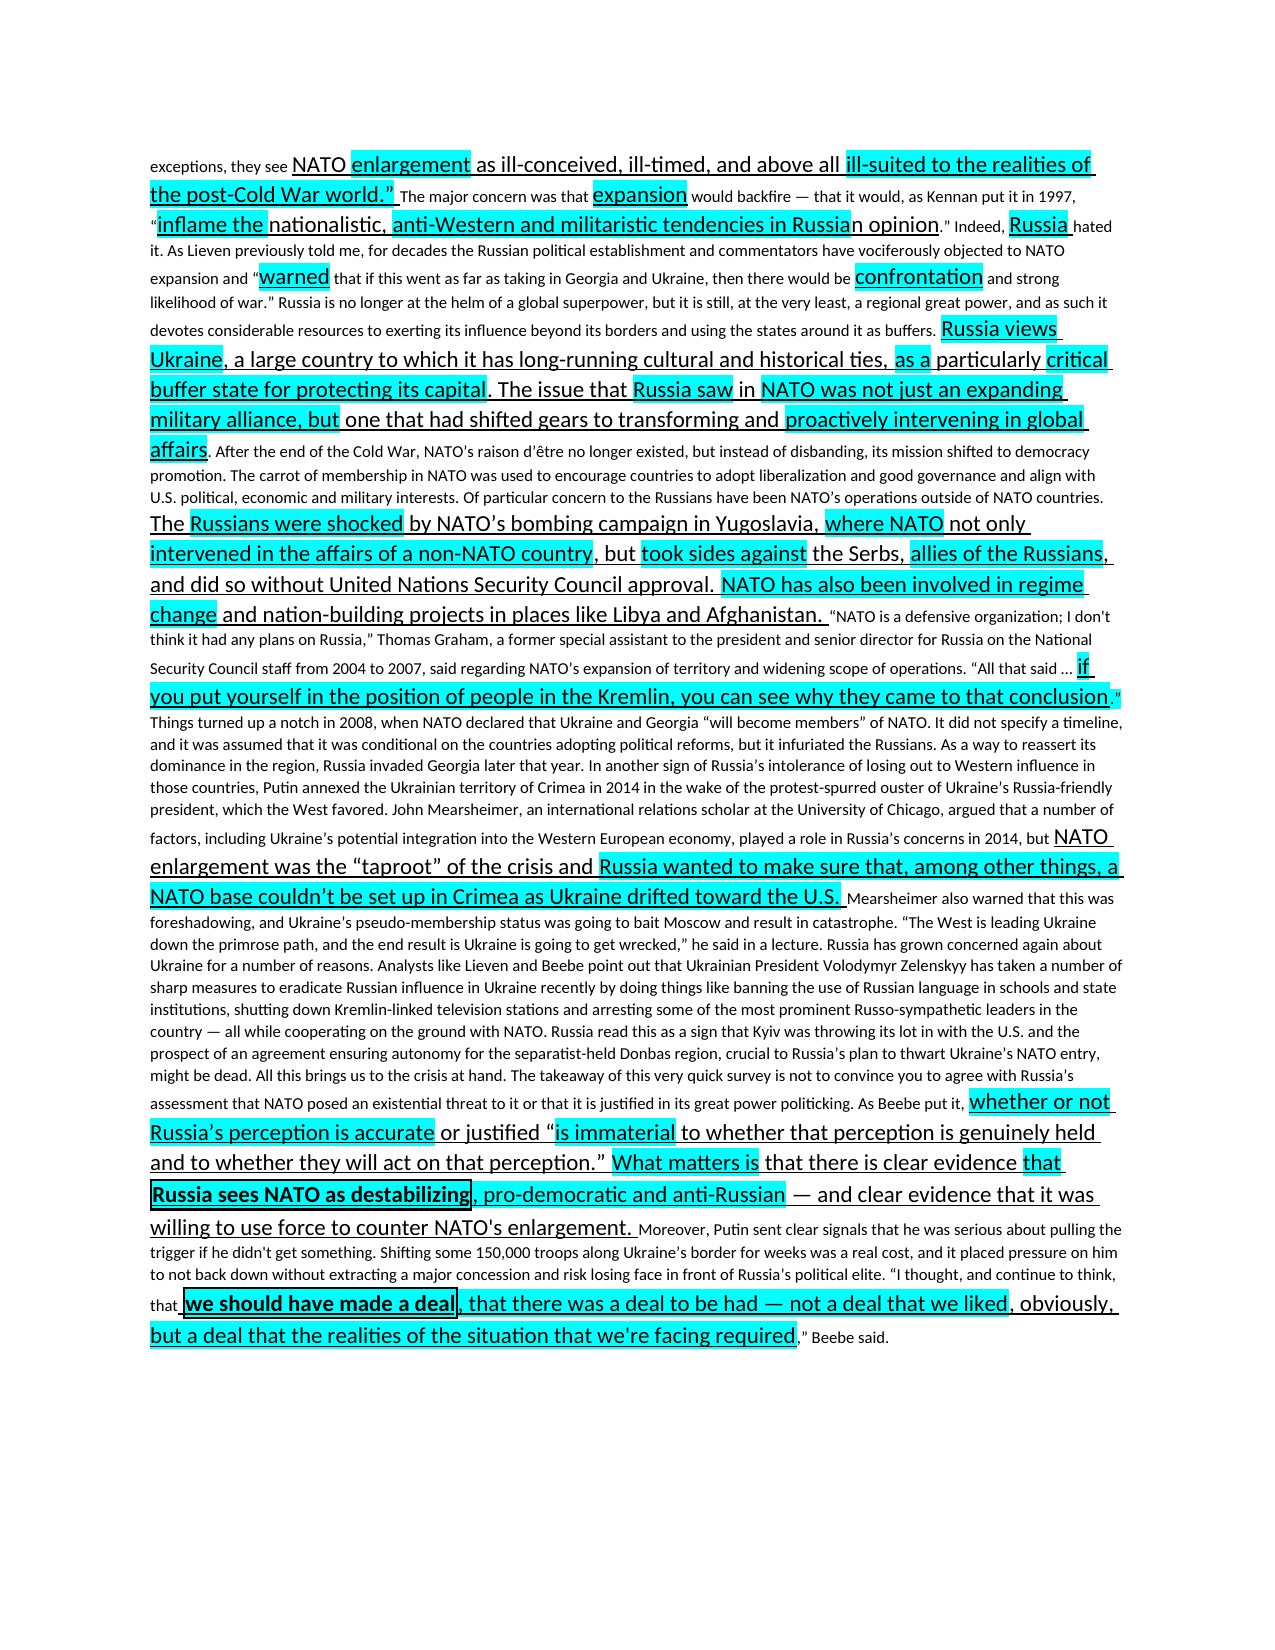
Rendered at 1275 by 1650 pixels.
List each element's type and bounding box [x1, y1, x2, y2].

text [150, 150, 1125, 1349]
